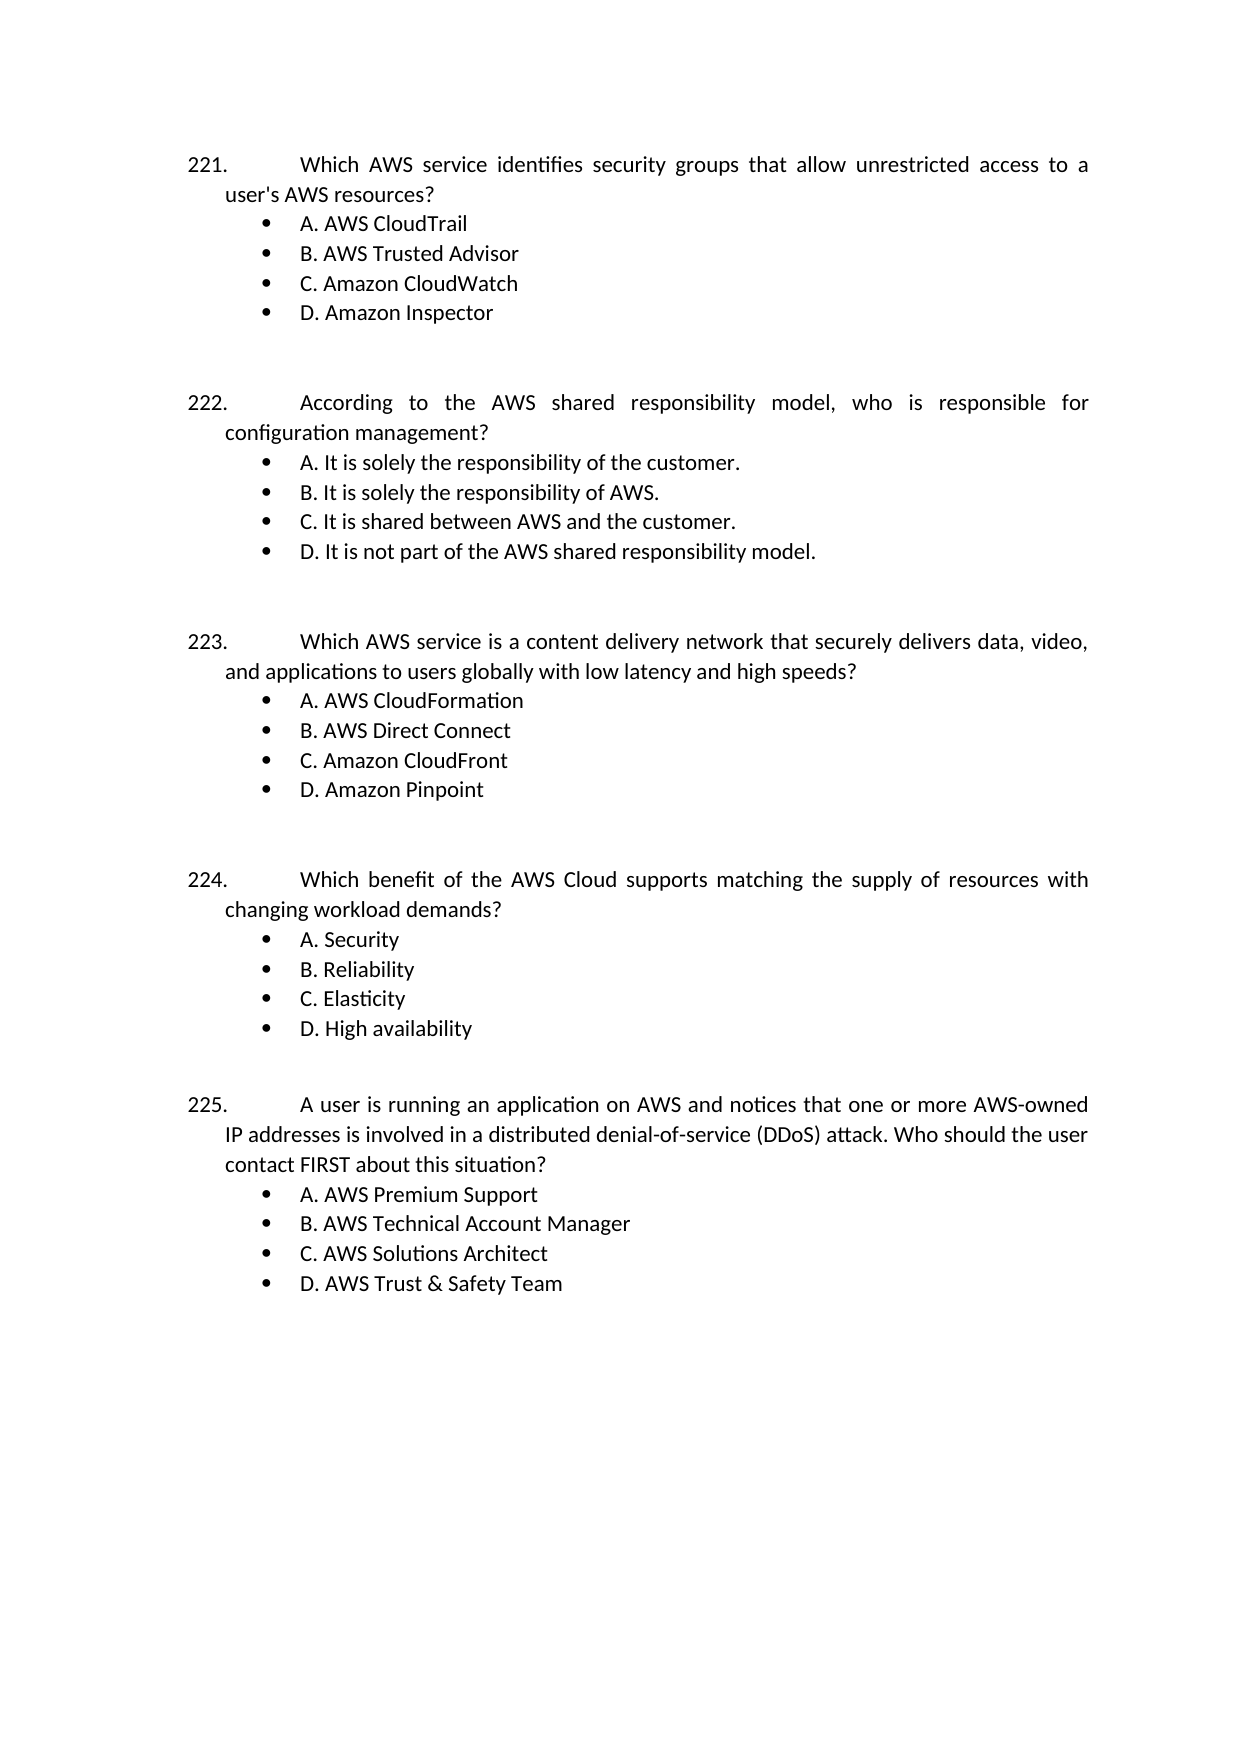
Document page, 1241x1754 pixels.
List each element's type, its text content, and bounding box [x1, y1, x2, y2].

list D. It is not part of the AWS shared responsibility model. [262, 537, 1090, 565]
list D. AWS Trust & Safety Team [262, 1269, 1090, 1297]
list B. Reliability [262, 955, 1090, 983]
list Which AWS service identifies security groups that allow unrestricted access to a user's AWS resources? [187, 150, 1090, 208]
list Which AWS service is a content delivery network that securely delivers data, video, and applications to users globally with low latency and high speeds? [187, 627, 1090, 685]
list A. AWS CloudTrail [262, 209, 1090, 237]
list A. It is solely the responsibility of the customer. [262, 448, 1090, 476]
list D. High availability [262, 1014, 1090, 1042]
list D. Amazon Pinpoint [262, 776, 1090, 803]
list C. Elasticity [262, 984, 1090, 1012]
list B. AWS Technical Account Manager [262, 1209, 1090, 1237]
list A. Security [262, 925, 1090, 953]
list A. AWS Premium Support [262, 1180, 1090, 1208]
list Which benefit of the AWS Cloud supports matching the supply of resources with changing workload demands? [187, 866, 1090, 923]
list According to the AWS shared responsibility model, who is responsible for configuration management? [187, 388, 1090, 446]
list C. AWS Solutions Architect [262, 1239, 1090, 1267]
list B. It is solely the responsibility of AWS. [262, 478, 1090, 506]
list B. AWS Trusted Advisor [262, 239, 1090, 267]
list C. Amazon CloudWatch [262, 269, 1090, 297]
list D. Amazon Inspector [262, 298, 1090, 326]
list A. AWS CloudFormation [262, 686, 1090, 714]
list A user is running an application on AWS and notices that one or more AWS-owned IP addresses is involved in a distributed denial-of-service (DDoS) attack. Who should the user contact FIRST about this situation? [187, 1091, 1090, 1178]
list C. Amazon CloudFront [262, 746, 1090, 774]
list B. AWS Direct Connect [262, 716, 1090, 744]
list C. It is shared between AWS and the customer. [262, 507, 1090, 535]
